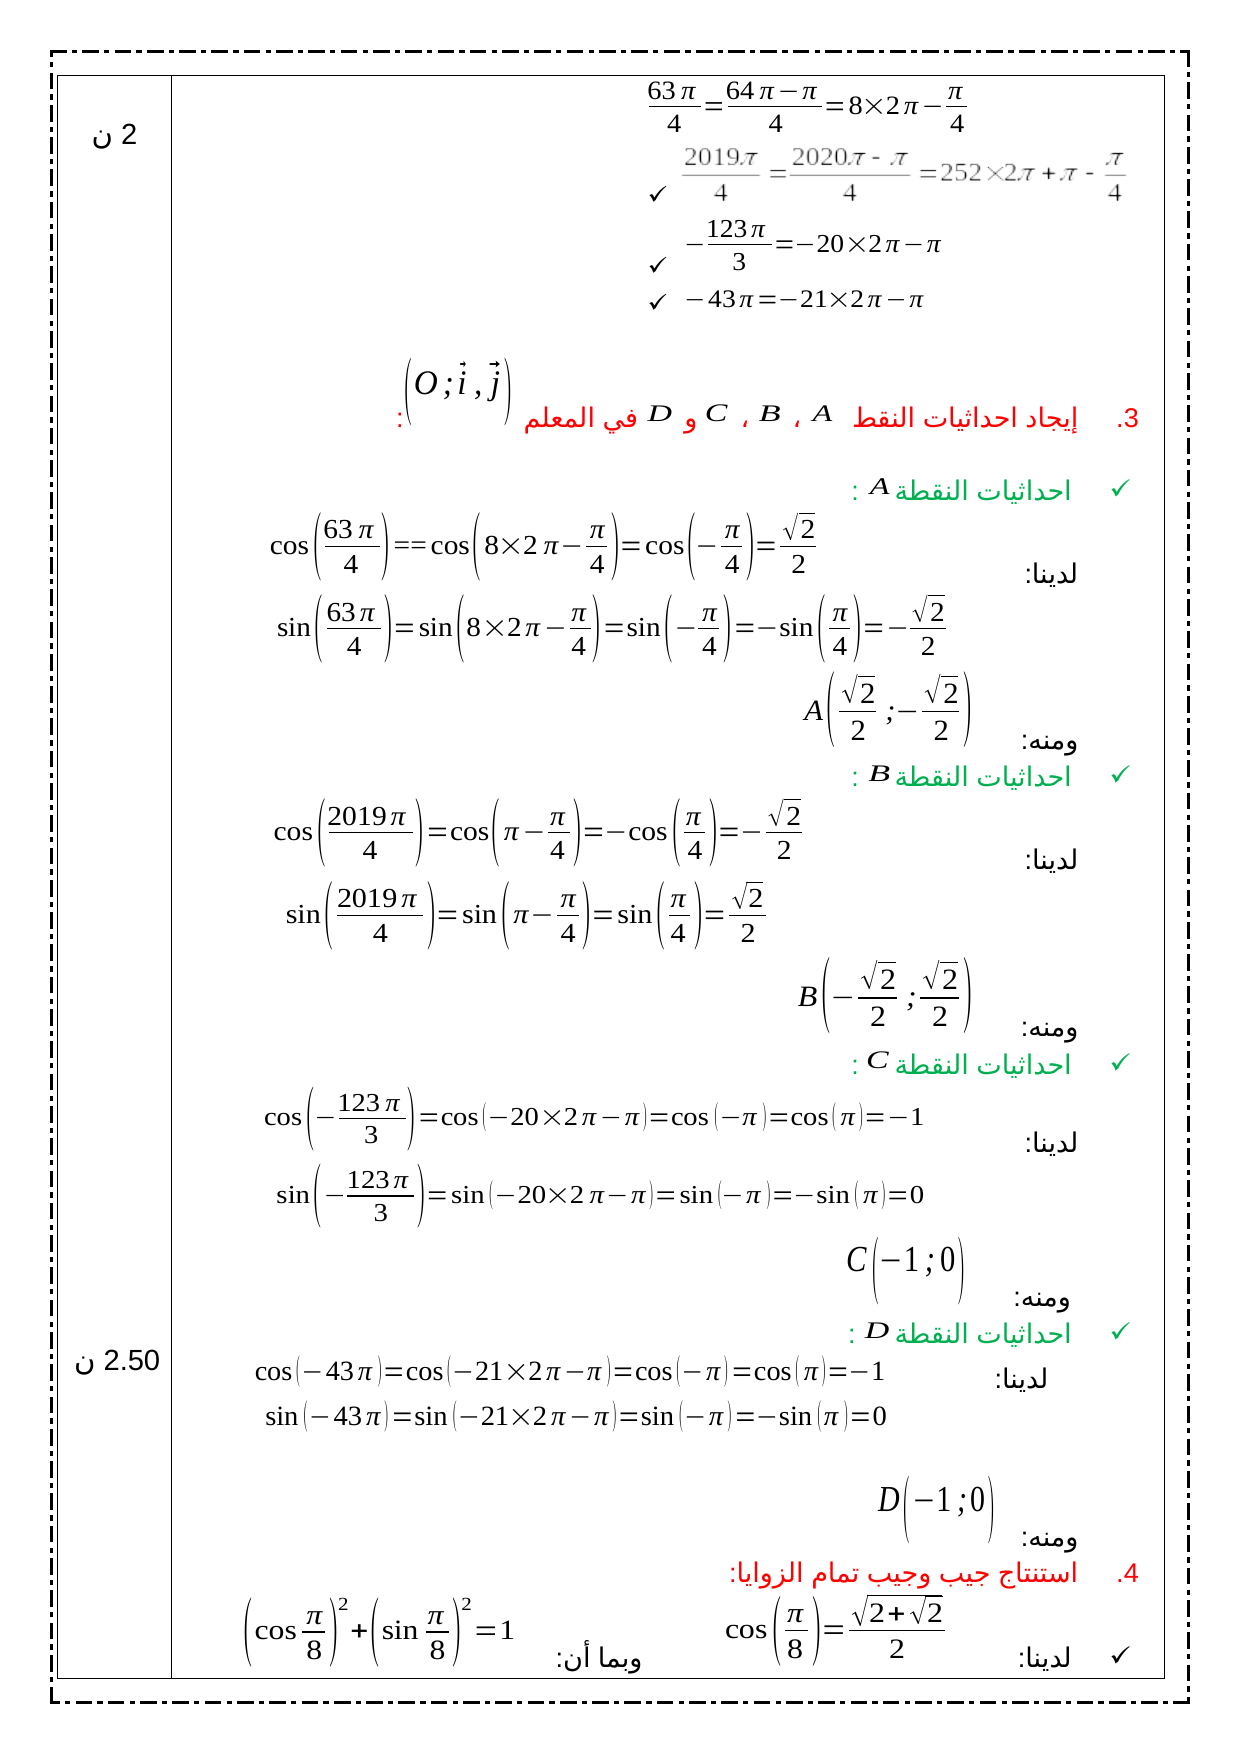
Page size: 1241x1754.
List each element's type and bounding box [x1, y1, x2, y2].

table_cell [58, 76, 171, 1678]
table_cell [172, 76, 1164, 1678]
